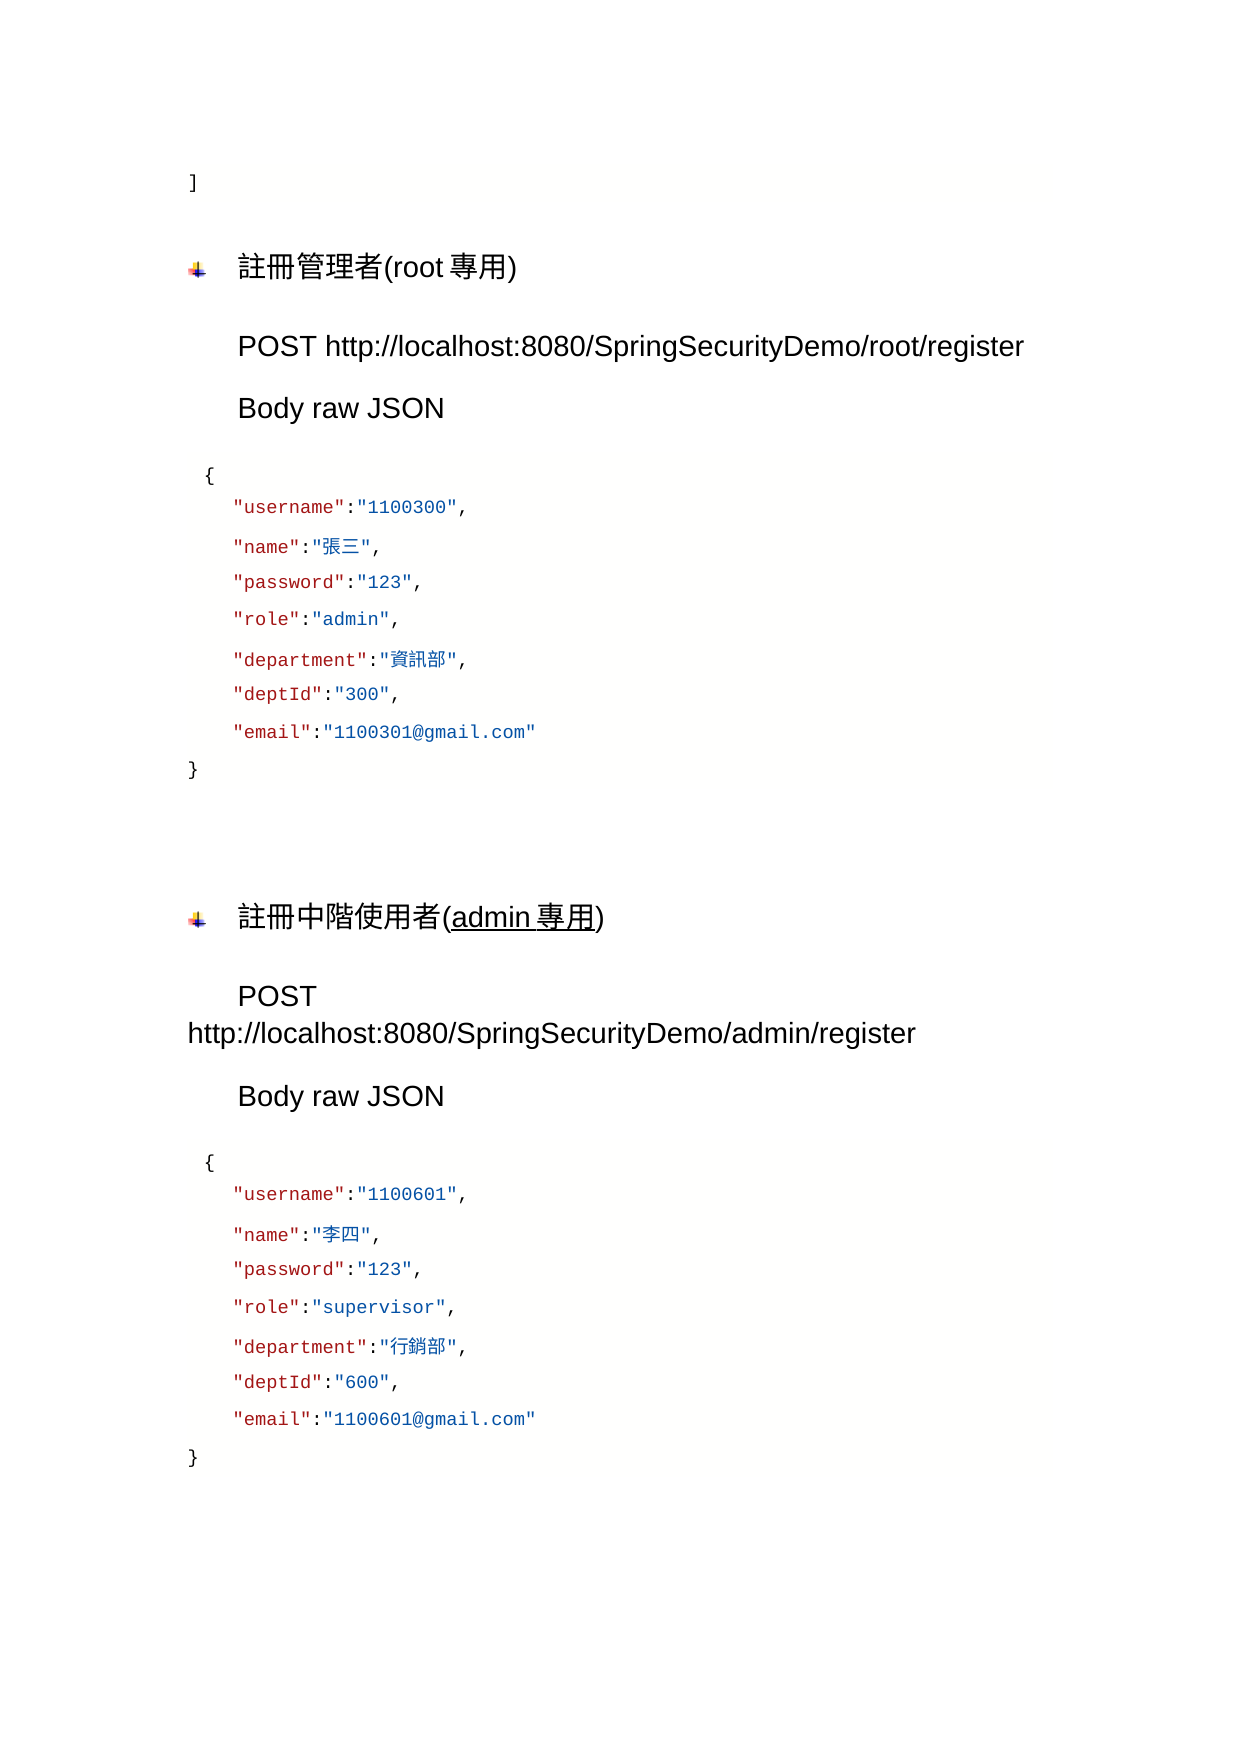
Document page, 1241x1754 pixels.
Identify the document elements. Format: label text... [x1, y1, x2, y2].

text "password":"123", [187, 564, 1053, 602]
picture [188, 260, 206, 278]
text "password":"123", [187, 1252, 1053, 1289]
text { [187, 1139, 1053, 1177]
text } [187, 752, 1053, 789]
text "email":"1100601@gmail.com" [187, 1402, 1053, 1439]
text "name":"張三", [187, 527, 1053, 564]
text } [187, 1439, 1053, 1477]
text "role":"admin", [187, 602, 1053, 639]
list 註冊中階使用者(admin專用) [187, 877, 1053, 952]
text Body raw JSON [187, 389, 1053, 427]
picture [188, 910, 206, 928]
text "department":"行銷部", [187, 1327, 1053, 1364]
text Body raw JSON [187, 1077, 1053, 1114]
text POST http://localhost:8080/SpringSecurityDemo/admin/register [187, 977, 1053, 1052]
text "deptId":"300", [187, 677, 1053, 714]
text "role":"supervisor", [187, 1289, 1053, 1327]
text "department":"資訊部", [187, 639, 1053, 677]
text ] [187, 164, 1053, 202]
text "username":"1100601", [187, 1177, 1053, 1214]
list 註冊管理者(root專用) [187, 227, 1053, 302]
text "name":"李四", [187, 1214, 1053, 1252]
text "email":"1100301@gmail.com" [187, 714, 1053, 752]
text { [187, 452, 1053, 489]
text POST http://localhost:8080/SpringSecurityDemo/root/register [187, 327, 1053, 364]
text "username":"1100300", [187, 489, 1053, 527]
text "deptId":"600", [187, 1364, 1053, 1402]
